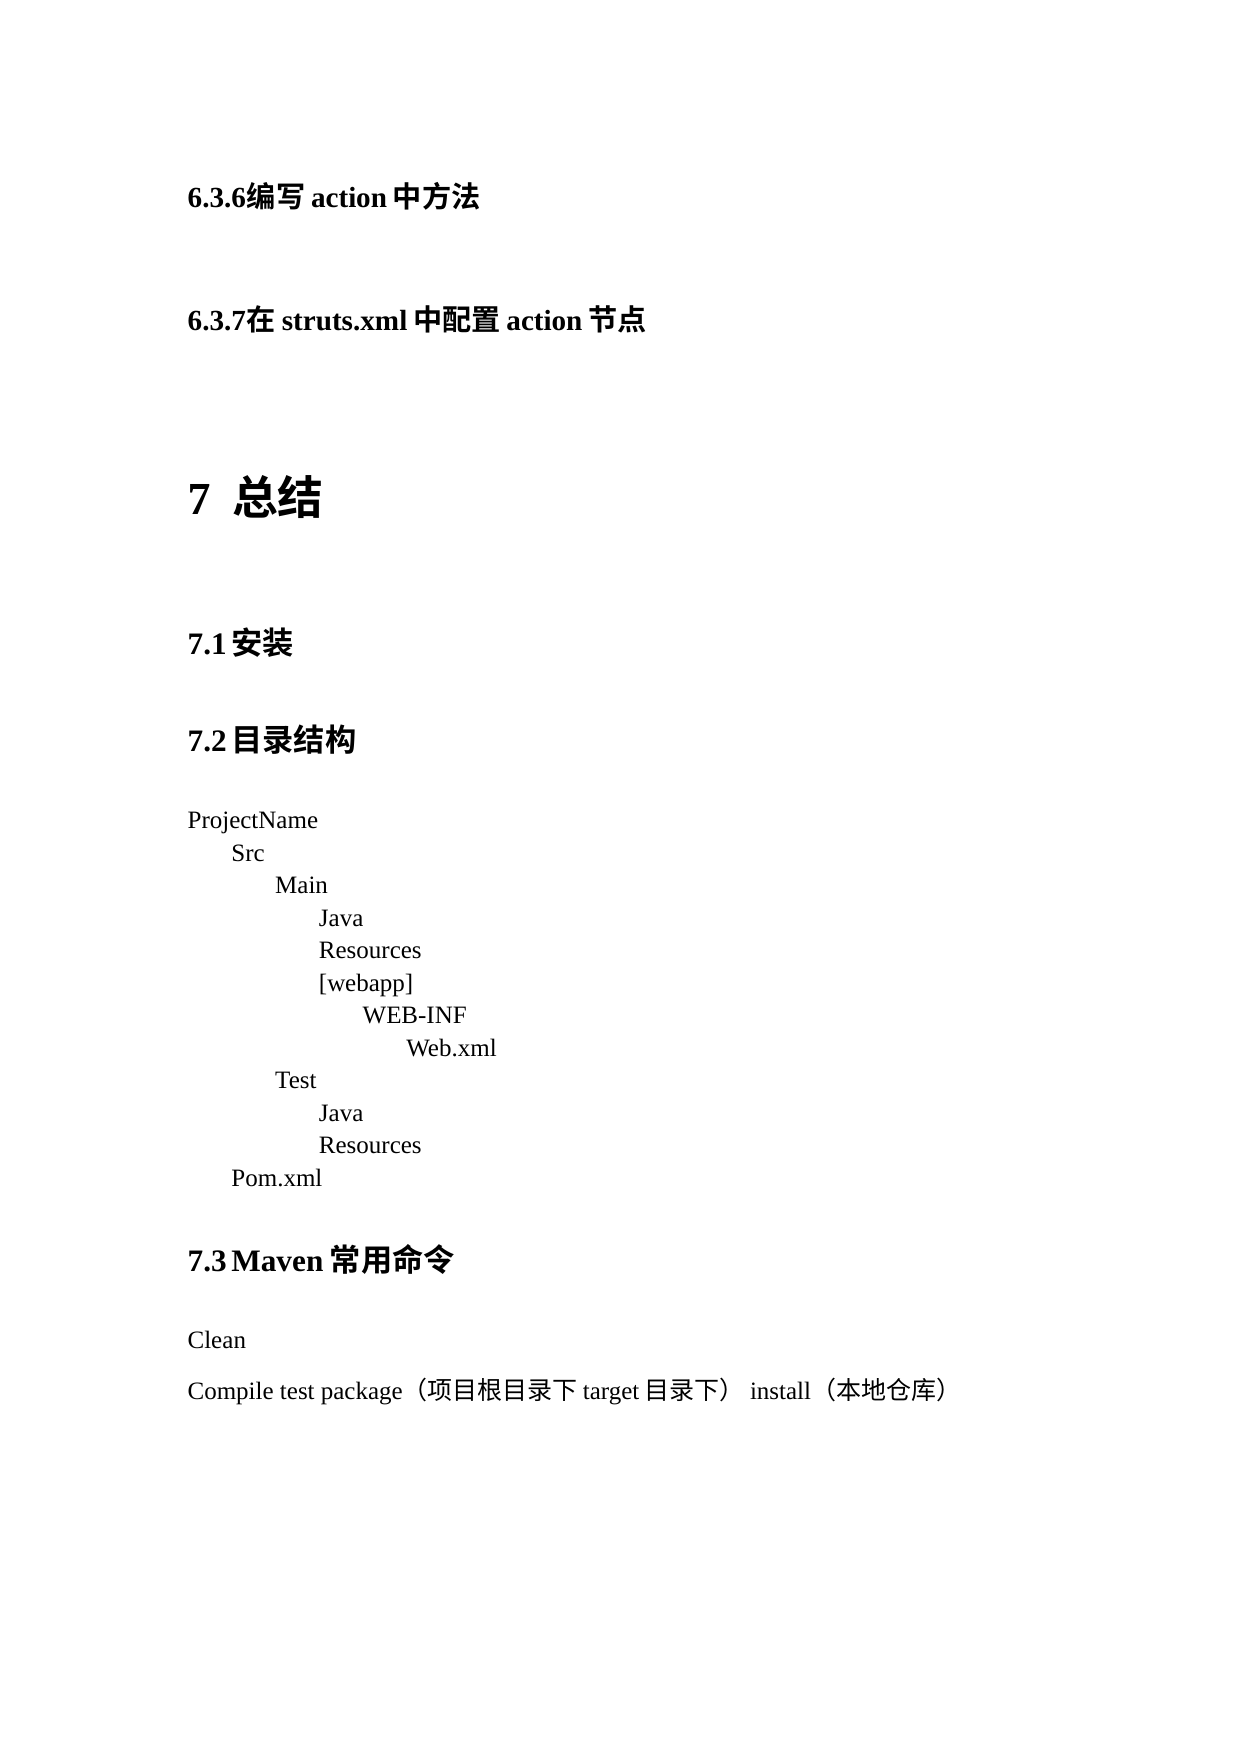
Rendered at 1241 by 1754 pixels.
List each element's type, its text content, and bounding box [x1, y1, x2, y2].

text ProjectName [187, 803, 1053, 836]
subtitle Maven常用命令 [187, 1226, 1053, 1291]
subtitle 编写action中方法 [187, 162, 1053, 227]
text [webapp] [187, 966, 1053, 998]
text Clean [187, 1323, 1053, 1356]
subtitle 目录结构 [187, 706, 1053, 771]
text Src [187, 836, 1053, 868]
subtitle 在struts.xml中配置action节点 [187, 285, 1053, 350]
text Test [187, 1063, 1053, 1096]
text Java [187, 1096, 1053, 1128]
text Java [187, 901, 1053, 933]
text WEB-INF [187, 998, 1053, 1031]
text Resources [187, 1128, 1053, 1161]
text Pom.xml [187, 1161, 1053, 1193]
text Web.xml [187, 1031, 1053, 1063]
text Main [187, 868, 1053, 901]
subtitle 总结 [187, 446, 1053, 543]
subtitle 安装 [187, 608, 1053, 673]
text Compile test package（项目根目录下target目录下） install（本地仓库） [187, 1356, 1053, 1421]
text Resources [187, 933, 1053, 966]
